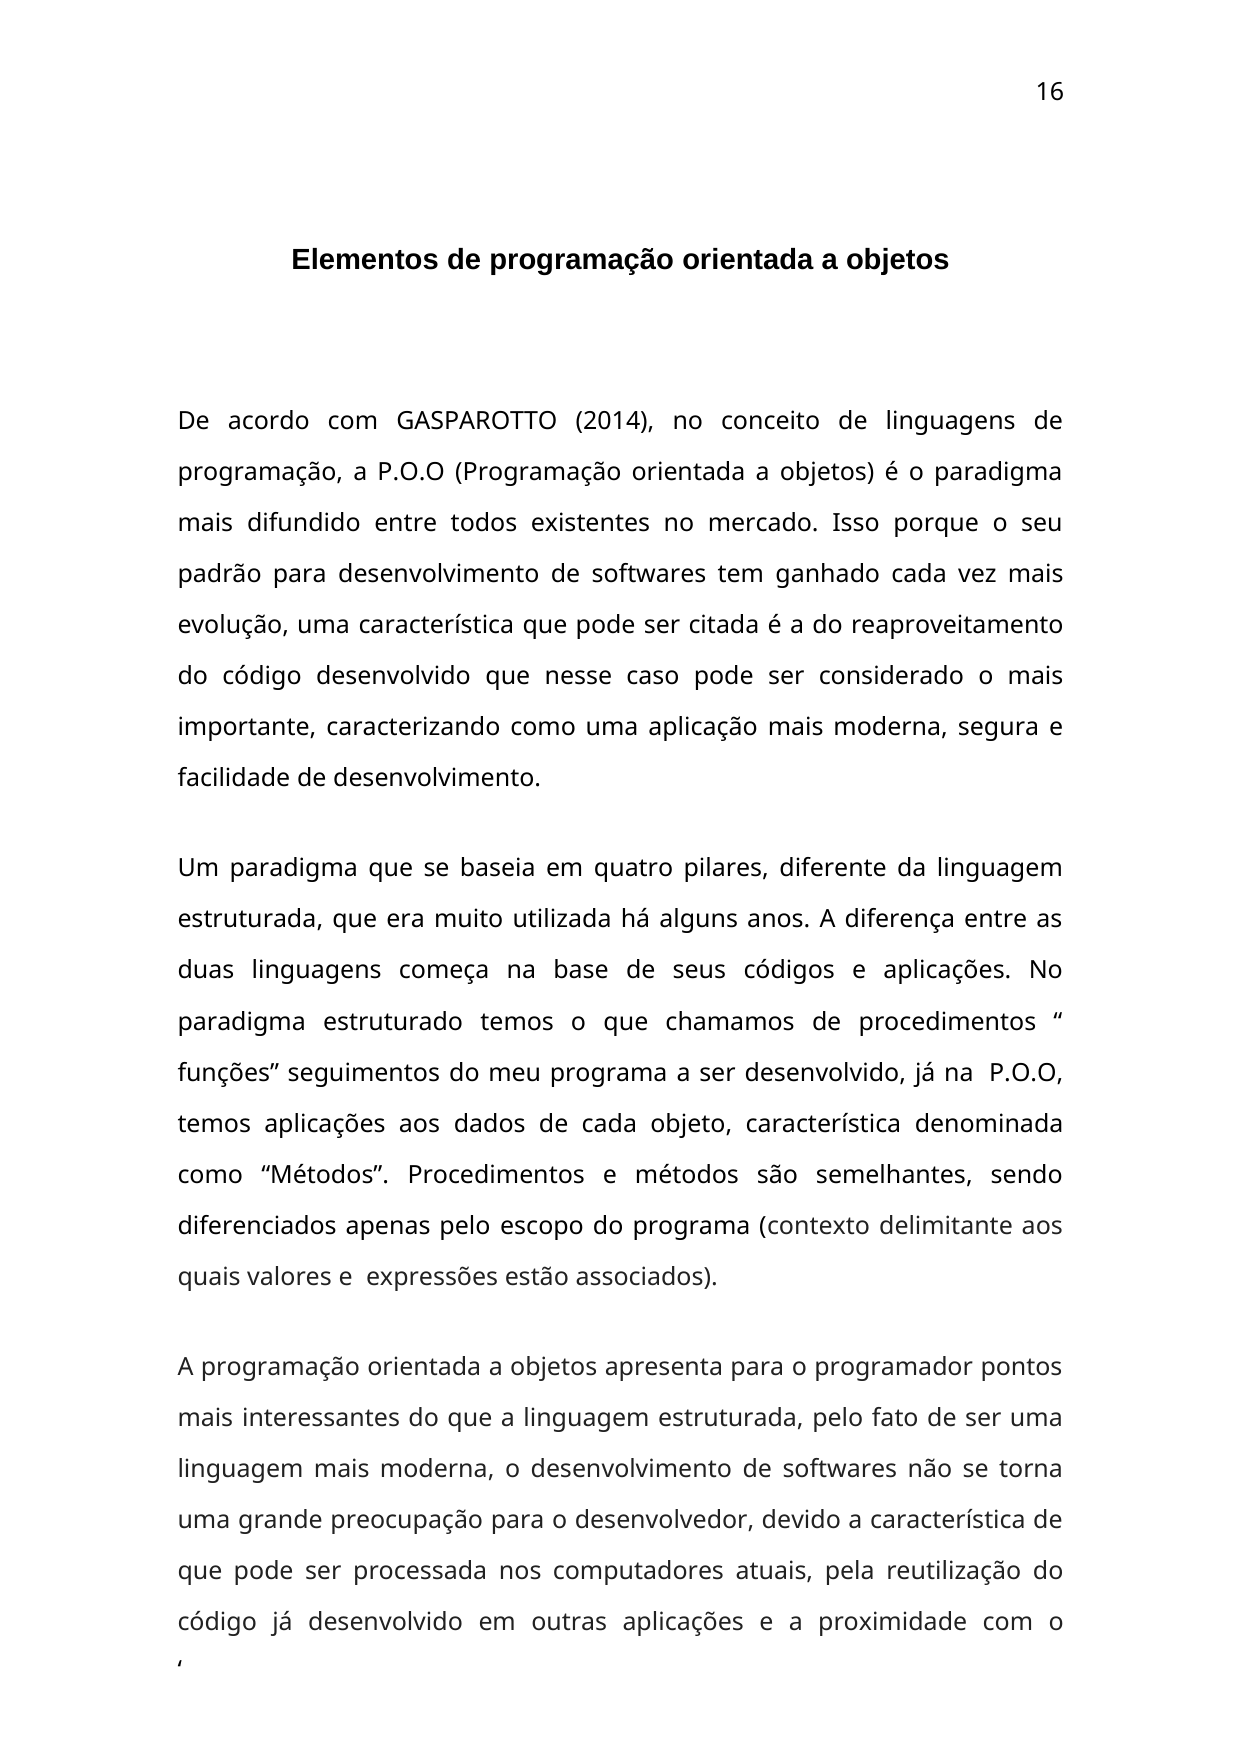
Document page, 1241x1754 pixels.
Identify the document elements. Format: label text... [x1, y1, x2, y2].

subtitle Elementos de programação orientada a objetos [178, 242, 1062, 275]
text Um paradigma que se baseia em quatro pilares, diferente da linguagem estruturada, que era muito utilizada há alguns anos. A diferença entre as duas linguagens começa na base de seus códigos e aplicações. No paradigma estruturado temos o que chamamos de procedimentos “ funções” seguimentos do meu programa a ser desenvolvido, já na P.O.O, temos aplicações aos dados de cada objeto, característica denominada como “Métodos”. Procedimentos e métodos são semelhantes, sendo diferenciados apenas pelo escopo do programa (contexto delimitante aos quais valores e expressões estão associados). [177, 850, 1063, 1292]
text De acordo com GASPAROTTO (2014), no conceito de linguagens de programação, a P.O.O (Programação orientada a objetos) é o paradigma mais difundido entre todos existentes no mercado. Isso porque o seu padrão para desenvolvimento de softwares tem ganhado cada vez mais evolução, uma característica que pode ser citada é a do reaproveitamento do código desenvolvido que nesse caso pode ser considerado o mais importante, caracterizando como uma aplicação mais moderna, segura e facilidade de desenvolvimento. [177, 402, 1063, 794]
